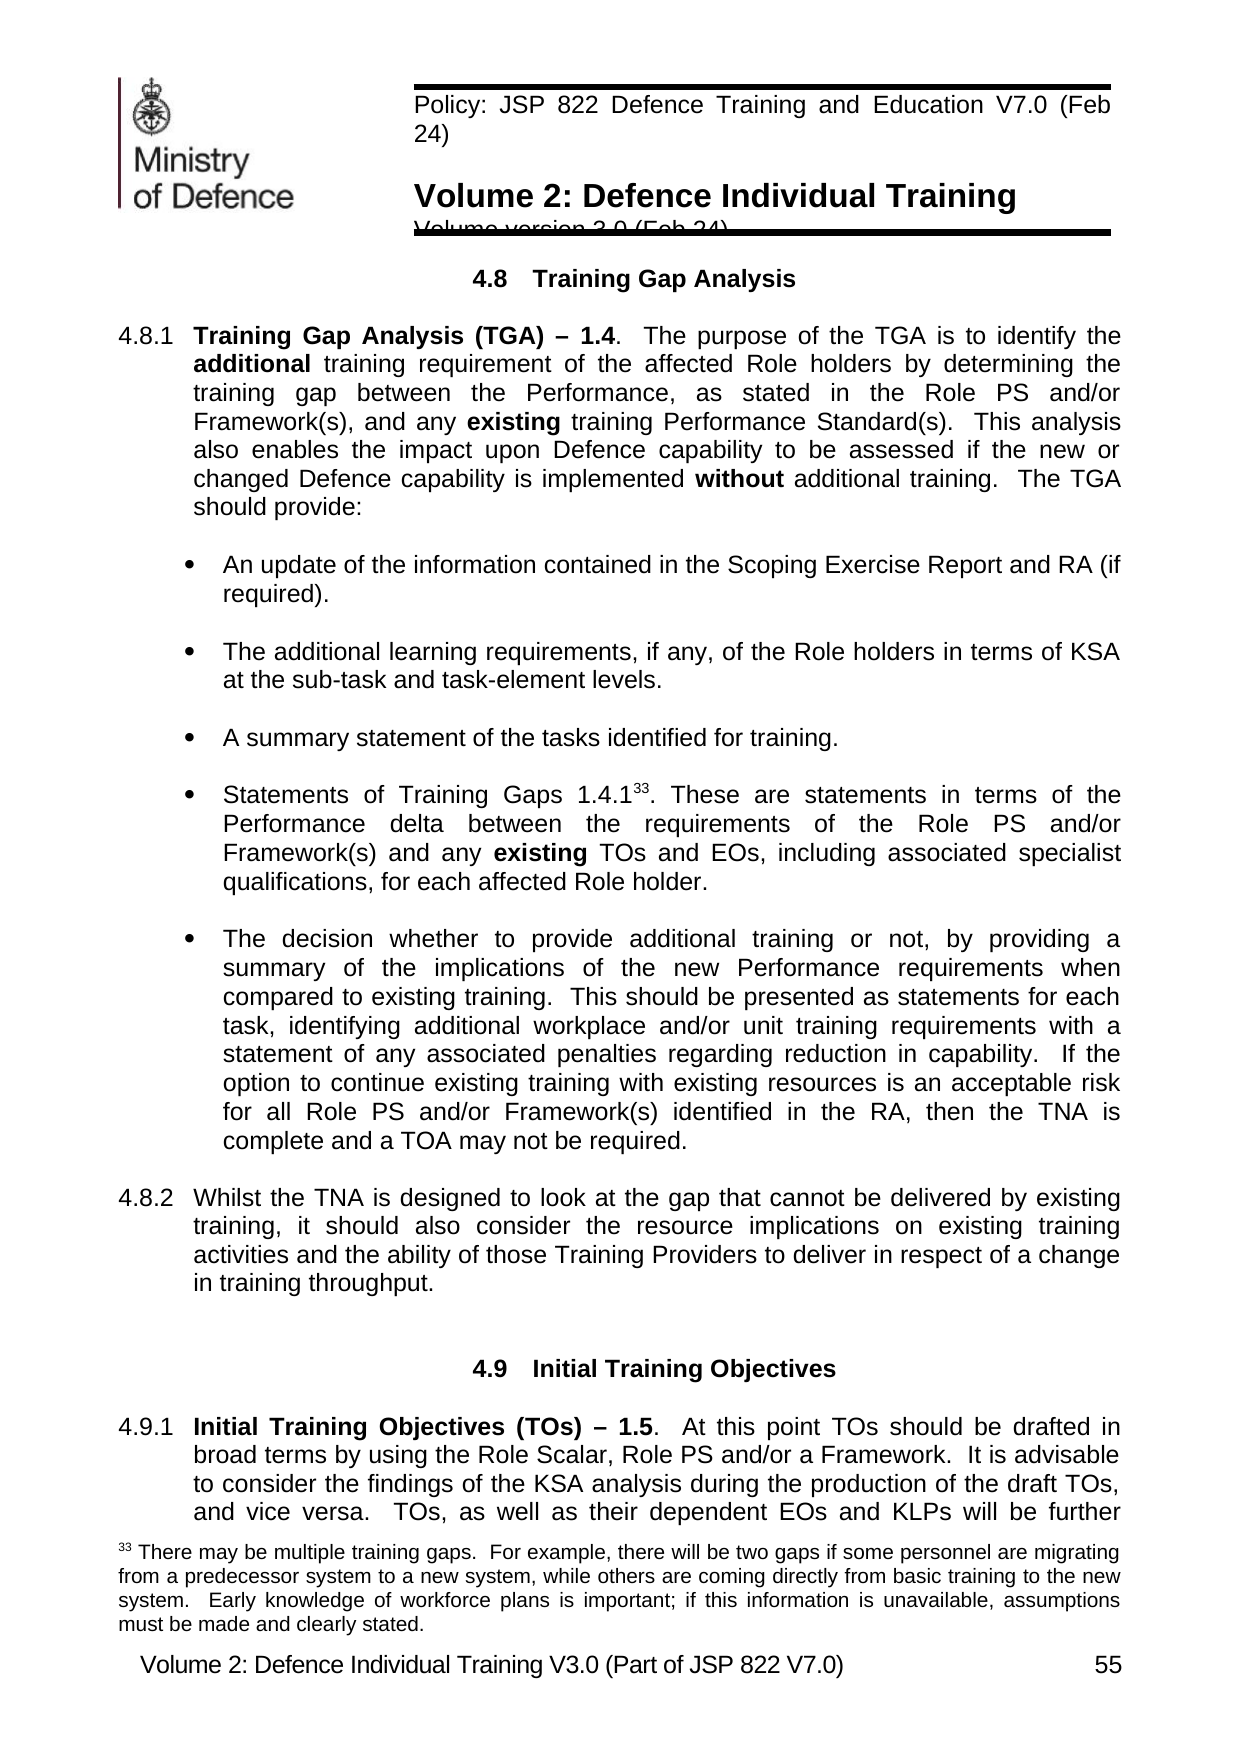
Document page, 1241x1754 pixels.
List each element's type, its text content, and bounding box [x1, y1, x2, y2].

subtitle Training Gap Analysis [472, 264, 1122, 293]
list Statements of Training Gaps 1.4.1. These are statements in terms of the Performance delta between the requirements of the Role PS and/or Framework(s) and any existing TOs and EOs, including associated specialist qualifications, for each affected Role holder. [185, 780, 1122, 896]
list An update of the information contained in the Scoping Exercise Report and RA (if required). [185, 550, 1122, 608]
list A summary statement of the tasks identified for training. [185, 723, 1122, 752]
subtitle Initial Training Objectives [472, 1355, 1122, 1383]
subtitle Whilst the TNA is designed to look at the gap that cannot be delivered by existing training, it should also consider the resource implications on existing training activities and the ability of those Training Providers to deliver in respect of a change in training throughput. [118, 1183, 1122, 1297]
list The additional learning requirements, if any, of the Role holders in terms of KSA at the sub-task and task-element levels. [185, 636, 1122, 694]
subtitle Training Gap Analysis (TGA) – 1.4. The purpose of the TGA is to identify the additional training requirement of the affected Role holders by determining the training gap between the Performance, as stated in the Role PS and/or Framework(s), and any existing training Performance Standard(s). This analysis also enables the impact upon Defence capability to be assessed if the new or changed Defence capability is implemented without additional training. The TGA should provide: [118, 322, 1122, 521]
picture [118, 77, 312, 213]
list The decision whether to provide additional training or not, by providing a summary of the implications of the new Performance requirements when compared to existing training. This should be presented as statements for each task, identifying additional workplace and/or unit training requirements with a statement of any associated penalties regarding reduction in capability. If the option to continue existing training with existing resources is an acceptable risk for all Role PS and/or Framework(s) identified in the RA, then the TNA is complete and a TOA may not be required. [185, 924, 1122, 1154]
